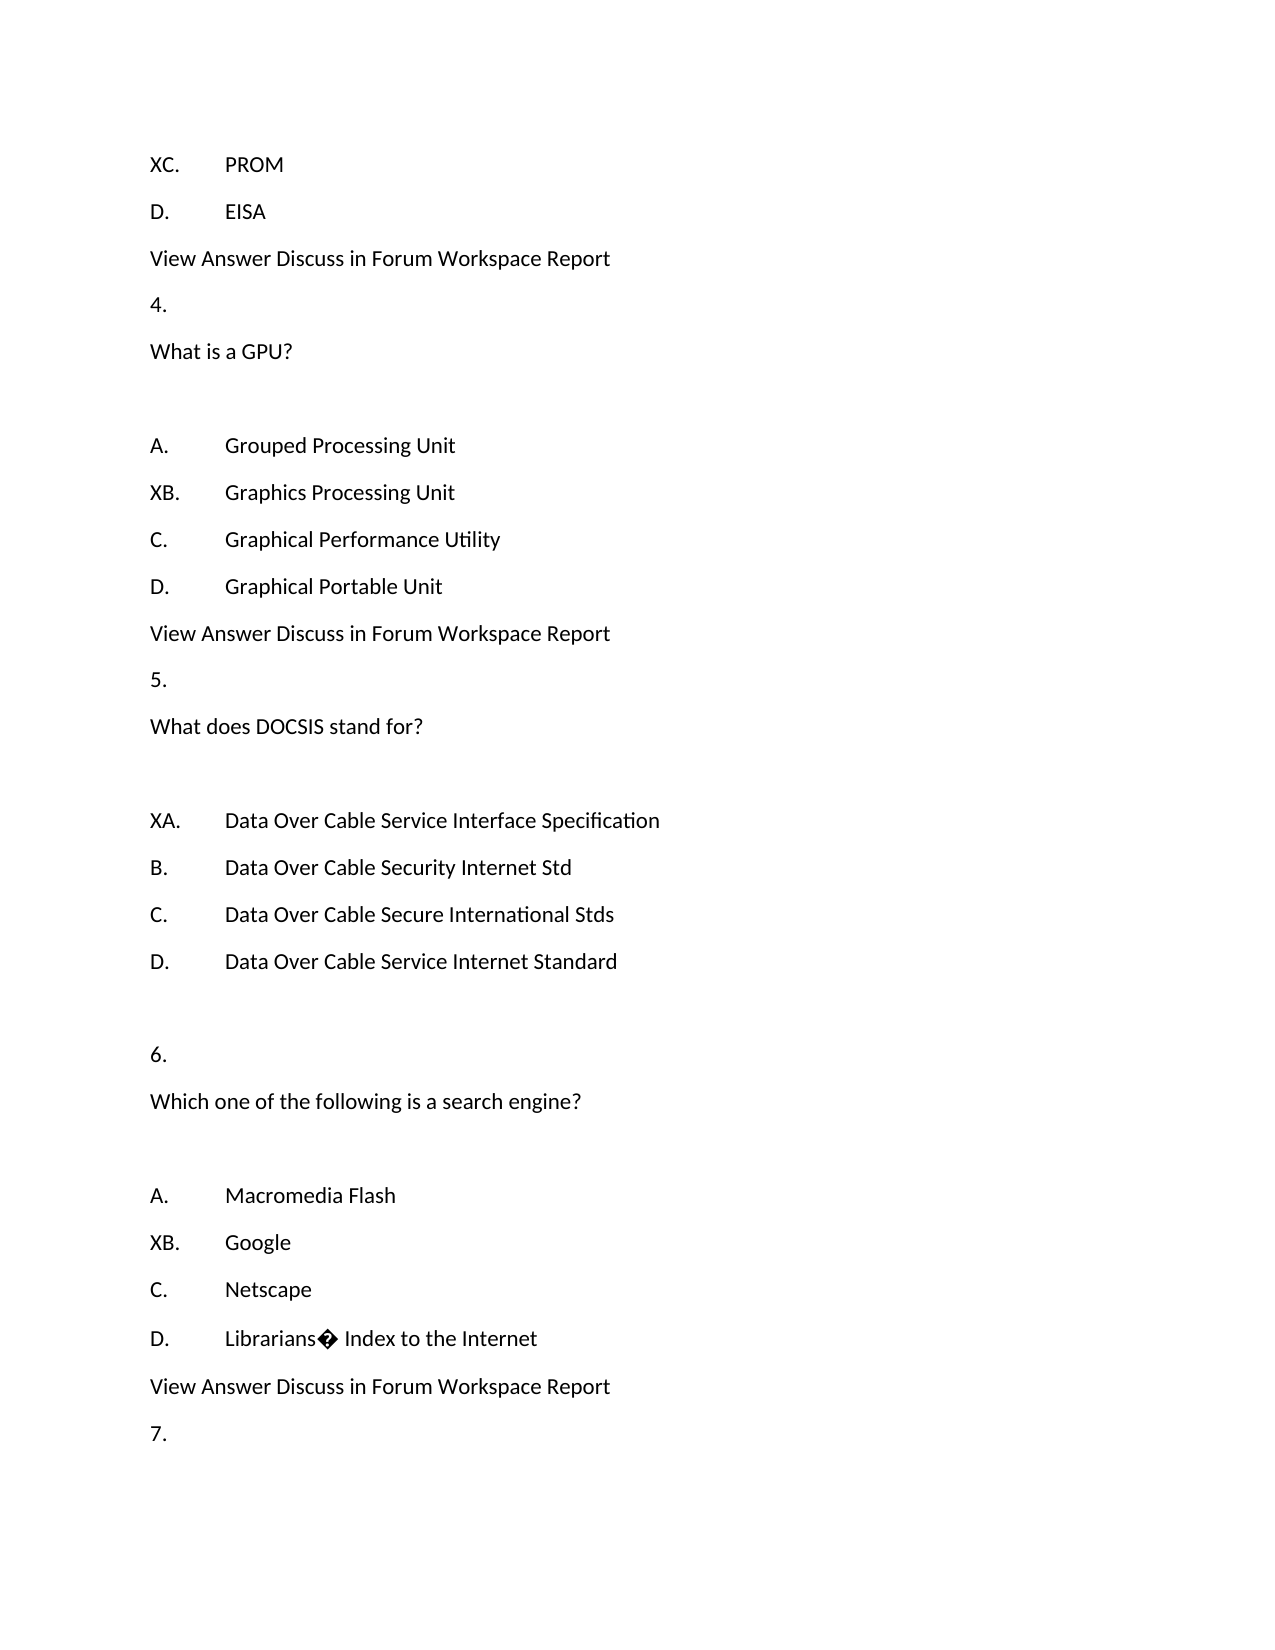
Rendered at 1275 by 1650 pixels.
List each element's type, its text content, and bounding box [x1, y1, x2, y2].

text 5. [150, 666, 1125, 694]
text B. Data Over Cable Security Internet Std [150, 853, 1125, 881]
text What does DOCSIS stand for? [150, 712, 1125, 741]
text 6. [150, 1041, 1125, 1069]
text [150, 244, 1125, 272]
text D. Graphical Portable Unit [150, 572, 1125, 600]
text What is a GPU? [150, 337, 1125, 366]
text D. Data Over Cable Service Internet Standard [150, 947, 1125, 975]
text D. EISA [150, 197, 1125, 225]
text Which one of the following is a search engine? [150, 1087, 1125, 1116]
text 4. [150, 291, 1125, 319]
text C. Graphical Performance Utility [150, 525, 1125, 553]
text D. Librarians� Index to the Internet [150, 1322, 1125, 1353]
text 7. [150, 1419, 1125, 1447]
text C. Data Over Cable Secure International Stds [150, 900, 1125, 928]
text View Answer Discuss in Forum Workspace Report [150, 1372, 1125, 1400]
text A. Grouped Processing Unit [150, 431, 1125, 459]
text XC. PROM [150, 150, 1125, 178]
text View Answer Discuss in Forum Workspace Report [150, 619, 1125, 647]
text A. Macromedia Flash [150, 1181, 1125, 1209]
text XB. Google [150, 1228, 1125, 1256]
text XA. Data Over Cable Service Interface Specification [150, 806, 1125, 834]
text C. Netscape [150, 1275, 1125, 1303]
text XB. Graphics Processing Unit [150, 478, 1125, 506]
